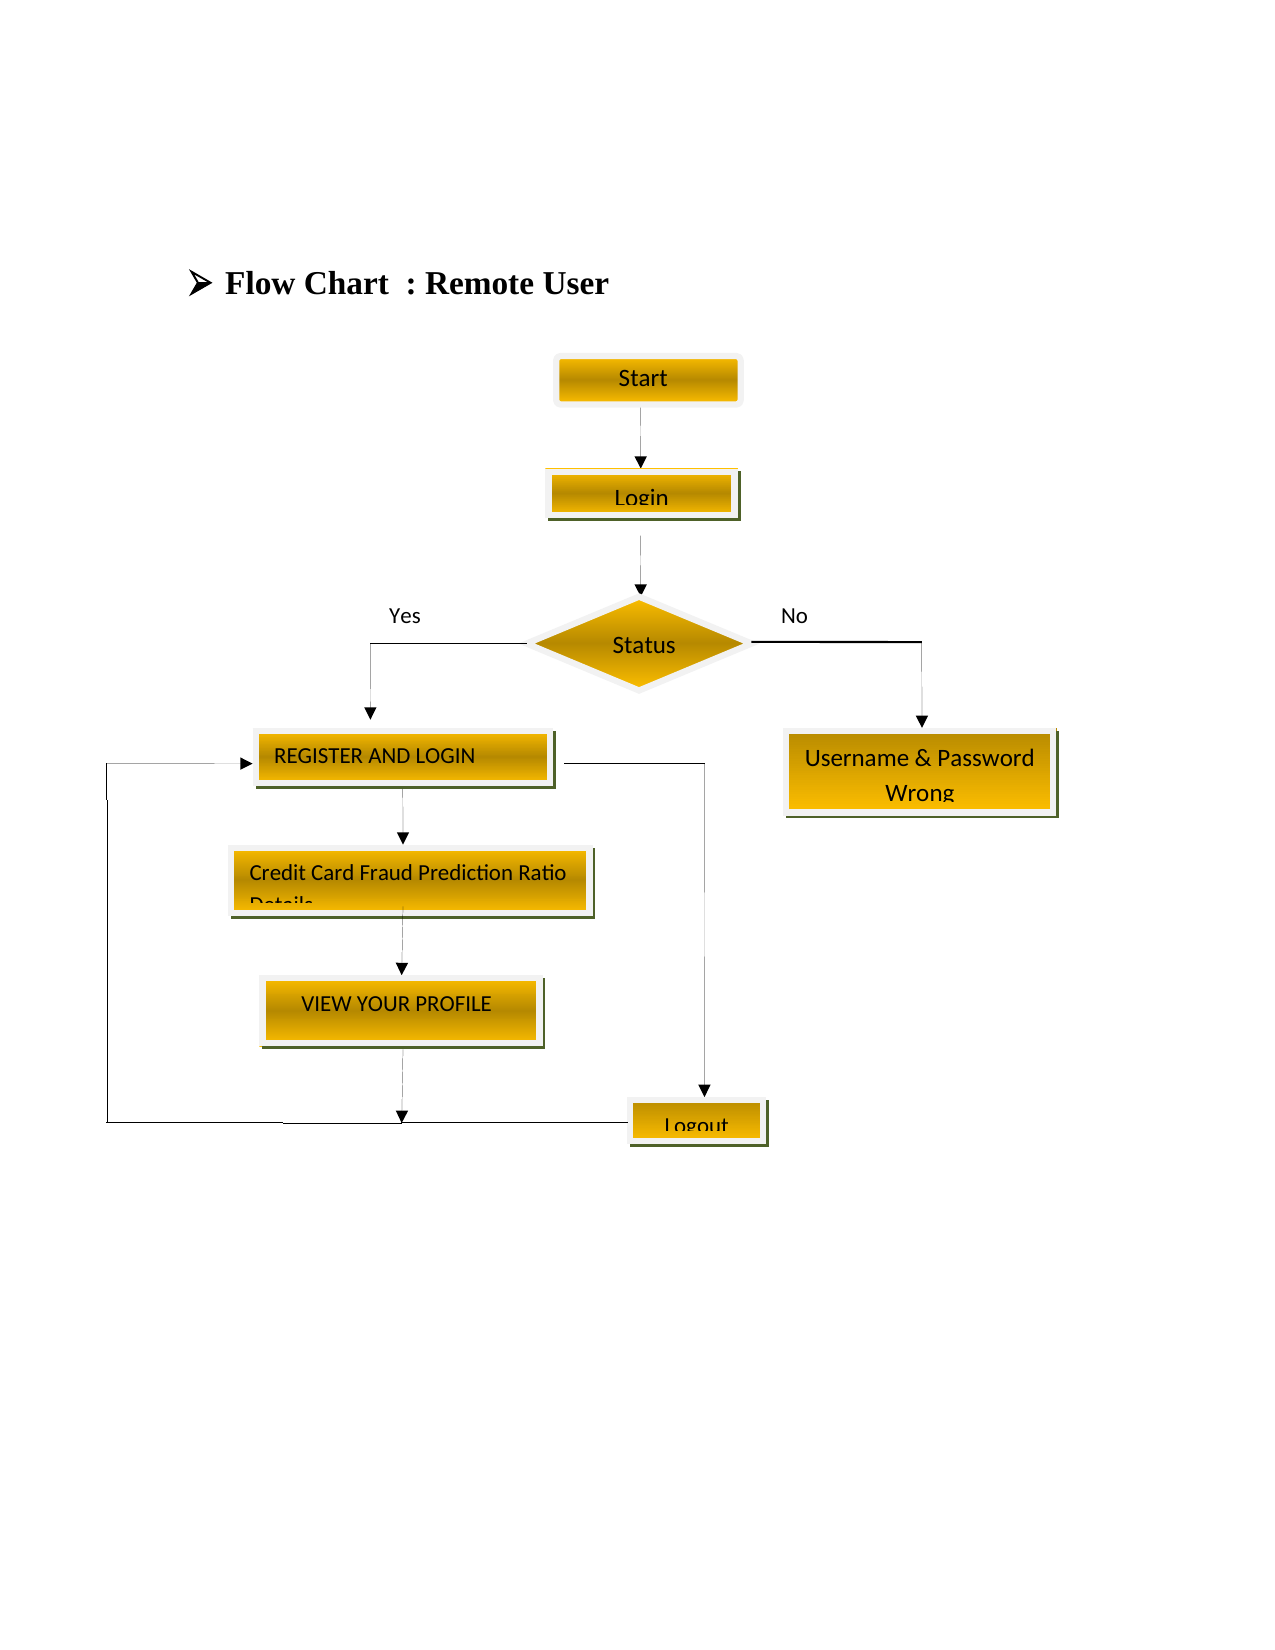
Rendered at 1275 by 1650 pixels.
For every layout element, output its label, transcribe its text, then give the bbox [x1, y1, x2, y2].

text Yes No [150, 601, 618, 629]
list Flow Chart : Remote User [187, 263, 1125, 302]
text Yes No [661, 601, 1125, 629]
